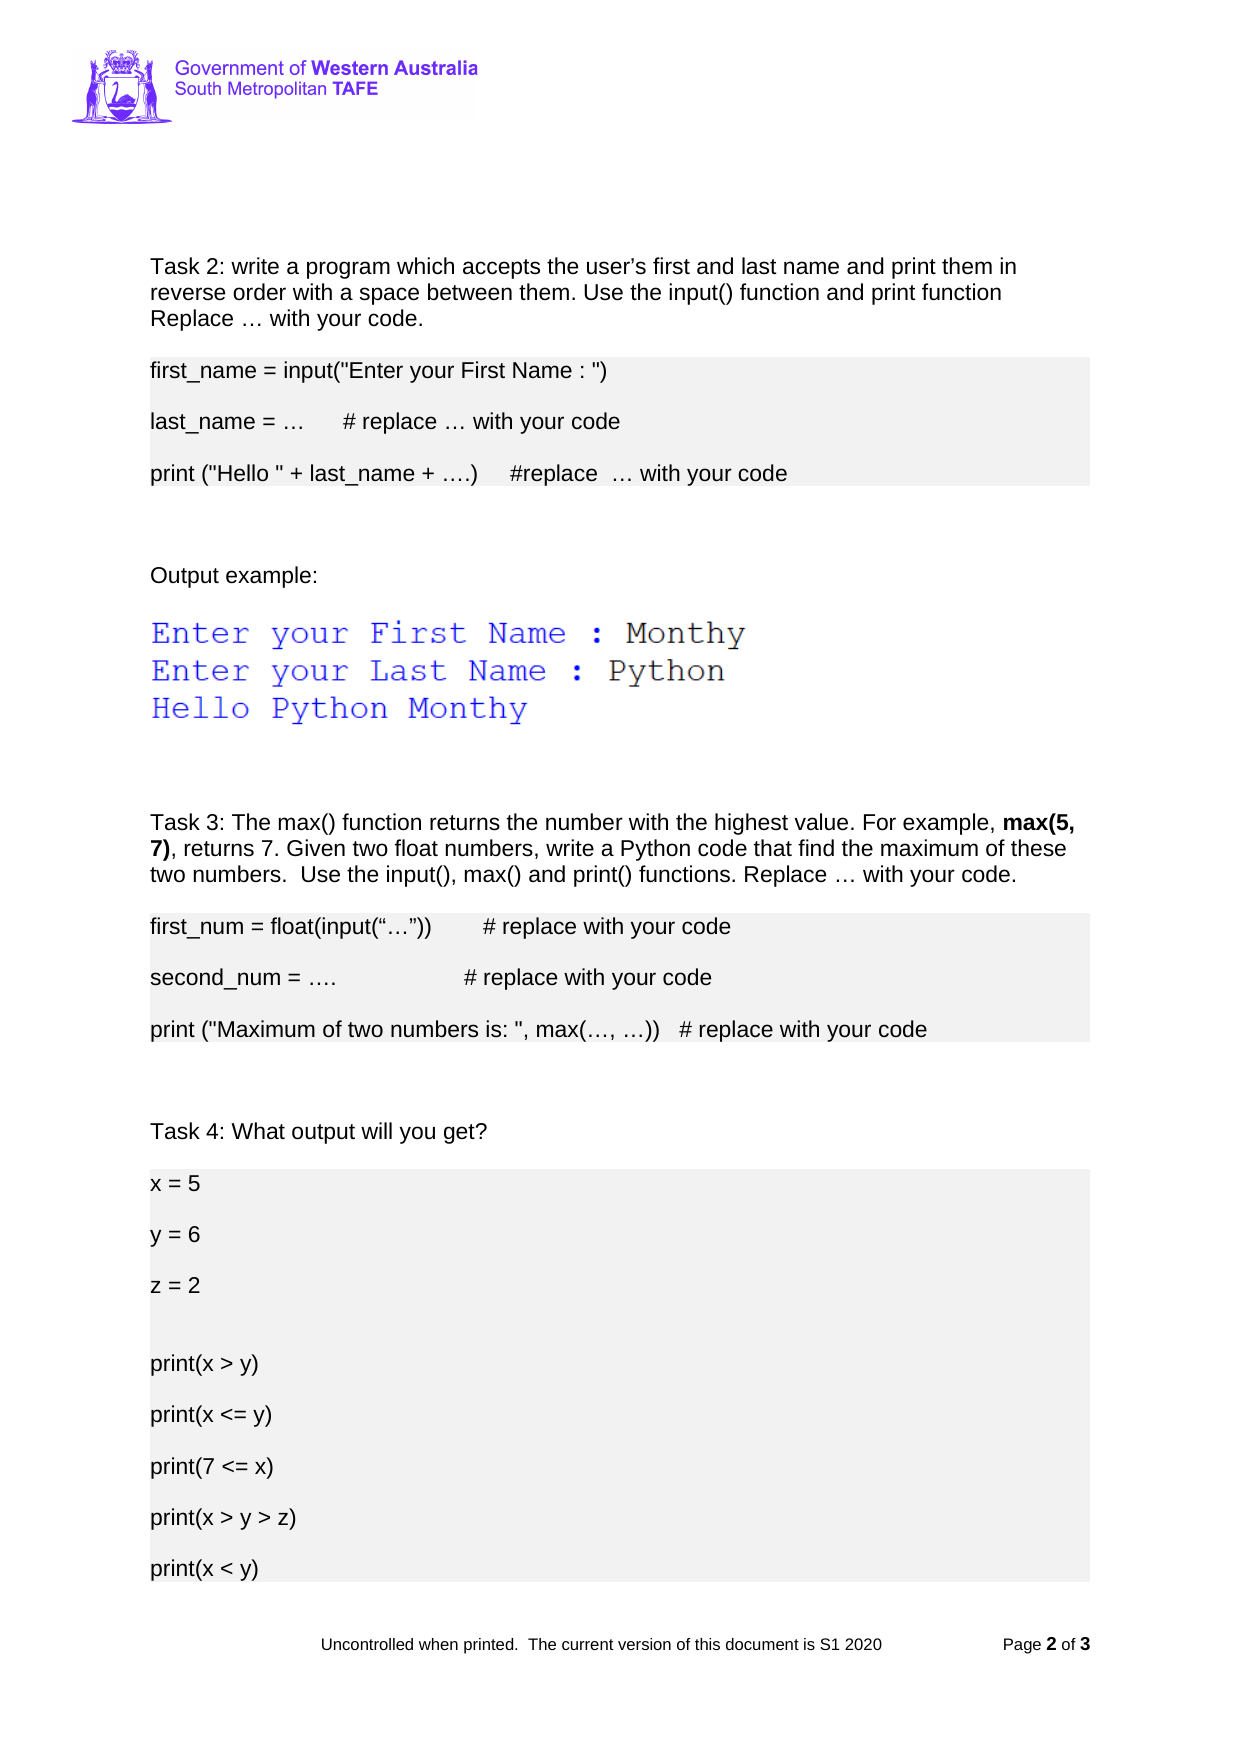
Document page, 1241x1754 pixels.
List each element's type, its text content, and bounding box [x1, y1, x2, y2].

text print ("Hello " + last_name + ….) #replace … with your code [150, 459, 1090, 486]
text print ("Maximum of two numbers is: ", max(…, …)) # replace with your code [150, 1016, 1090, 1042]
text Task 4: What output will you get? [150, 1118, 1090, 1144]
text y = 6 [150, 1221, 1090, 1247]
text x = 5 [150, 1169, 1090, 1196]
picture [71, 50, 478, 124]
text Task 2: write a program which accepts the user’s first and last name and print them in reverse order with a space between them. Use the input() function and print function Replace … with your code. [150, 253, 1090, 332]
text second_num = …. # replace with your code [150, 964, 1090, 991]
text first_name = input("Enter your First Name : ") [150, 357, 1090, 383]
text print(x < y) [150, 1555, 1090, 1582]
picture [150, 613, 768, 733]
text Output example: [150, 562, 1090, 588]
text first_num = float(input(“…”)) # replace with your code [150, 913, 1090, 939]
text print(7 <= x) [150, 1453, 1090, 1479]
text last_name = … # replace … with your code [150, 408, 1090, 434]
text print(x > y) [150, 1324, 1090, 1376]
text print(x <= y) [150, 1401, 1090, 1428]
text Task 3: The max() function returns the number with the highest value. For example, max(5, 7), returns 7. Given two float numbers, write a Python code that find the maximum of these two numbers. Use the input(), max() and print() functions. Replace … with your code. [150, 809, 1090, 888]
text z = 2 [150, 1272, 1090, 1299]
text print(x > y > z) [150, 1504, 1090, 1530]
